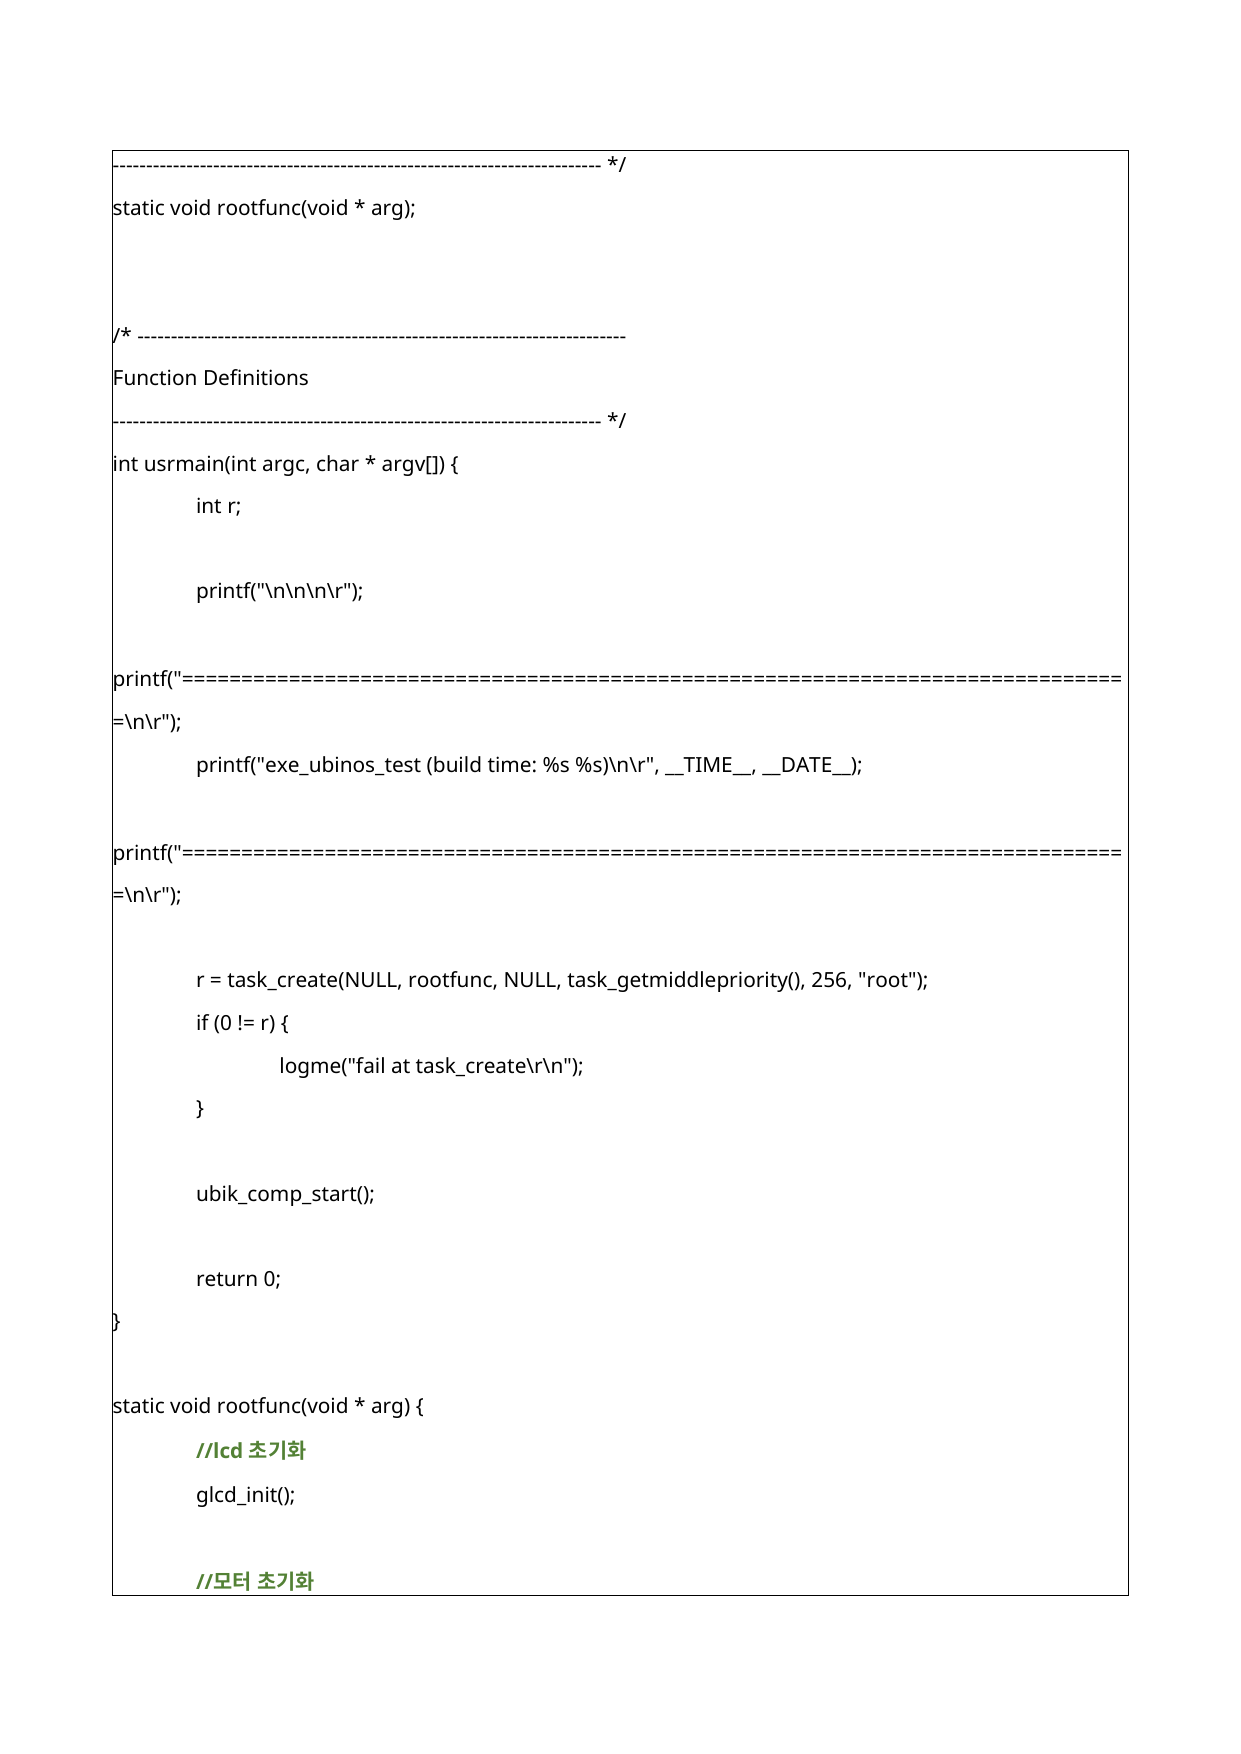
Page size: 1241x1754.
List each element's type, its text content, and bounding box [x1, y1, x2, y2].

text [113, 151, 1128, 179]
text printf("exe_ubinos_test (build time: %s %s)\n\r", __TIME__, __DATE__); [113, 749, 1128, 778]
text printf("================================================================================\n\r"); [113, 792, 1128, 909]
text logme("fail at task_create\r\n"); [113, 1050, 1128, 1079]
text //lcd 초기화 [113, 1434, 1128, 1464]
text } [113, 1093, 1128, 1122]
text static void rootfunc(void * arg); [113, 193, 1128, 222]
text printf("\n\n\n\r"); [113, 576, 1128, 605]
text Function Definitions [113, 363, 1128, 392]
text r = task_create(NULL, rootfunc, NULL, task_getmiddlepriority(), 256, "root"); [113, 965, 1128, 994]
text static void rootfunc(void * arg) { [113, 1391, 1128, 1420]
text glcd_init(); [113, 1479, 1128, 1508]
text //모터 초기화 [113, 1564, 1128, 1595]
text int usrmain(int argc, char * argv[]) { [113, 448, 1128, 477]
text ubik_comp_start(); [113, 1178, 1128, 1207]
text if (0 != r) { [113, 1008, 1128, 1037]
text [113, 320, 1128, 349]
text return 0; [113, 1263, 1128, 1292]
text int r; [113, 491, 1128, 520]
text printf("================================================================================\n\r"); [113, 619, 1128, 736]
text ------------------------------------------------------------------------- */ [113, 406, 1128, 434]
text } [113, 1306, 1128, 1335]
